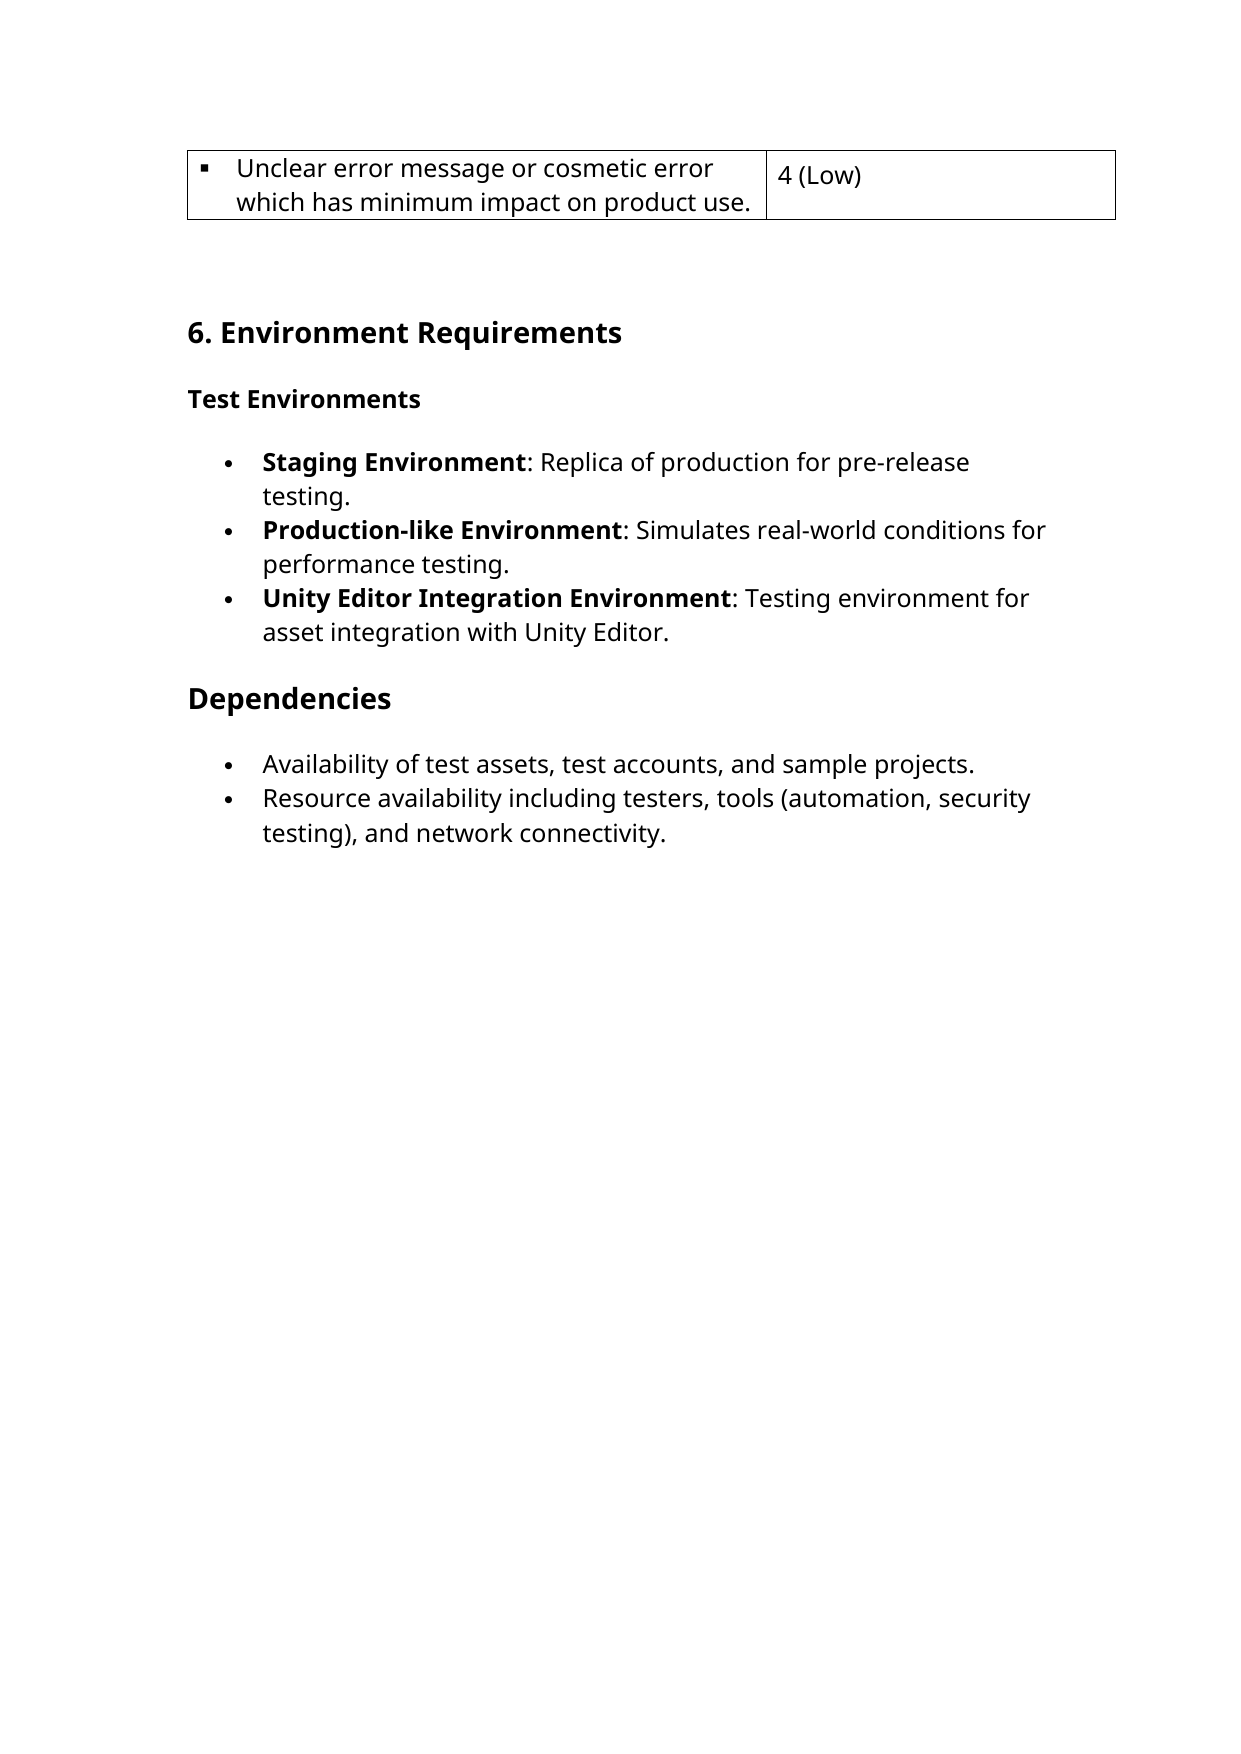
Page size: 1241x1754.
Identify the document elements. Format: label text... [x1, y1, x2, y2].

table_cell Unclear error message or cosmetic error which has minimum impact on product use. [188, 151, 766, 219]
table_cell 4 (Low) [767, 151, 1115, 219]
list Availability of test assets, test accounts, and sample projects. [225, 747, 1053, 781]
text Dependencies [187, 678, 1053, 718]
list Resource availability including testers, tools (automation, security testing), and network connectivity. [225, 781, 1053, 849]
text Test Environments [187, 381, 1053, 416]
list Staging Environment: Replica of production for pre-release testing. [225, 445, 1053, 513]
list Production-like Environment: Simulates real-world conditions for performance testing. [225, 513, 1053, 581]
list Unity Editor Integration Environment: Testing environment for asset integration with Unity Editor. [225, 581, 1053, 649]
text 6. Environment Requirements [187, 313, 1053, 352]
